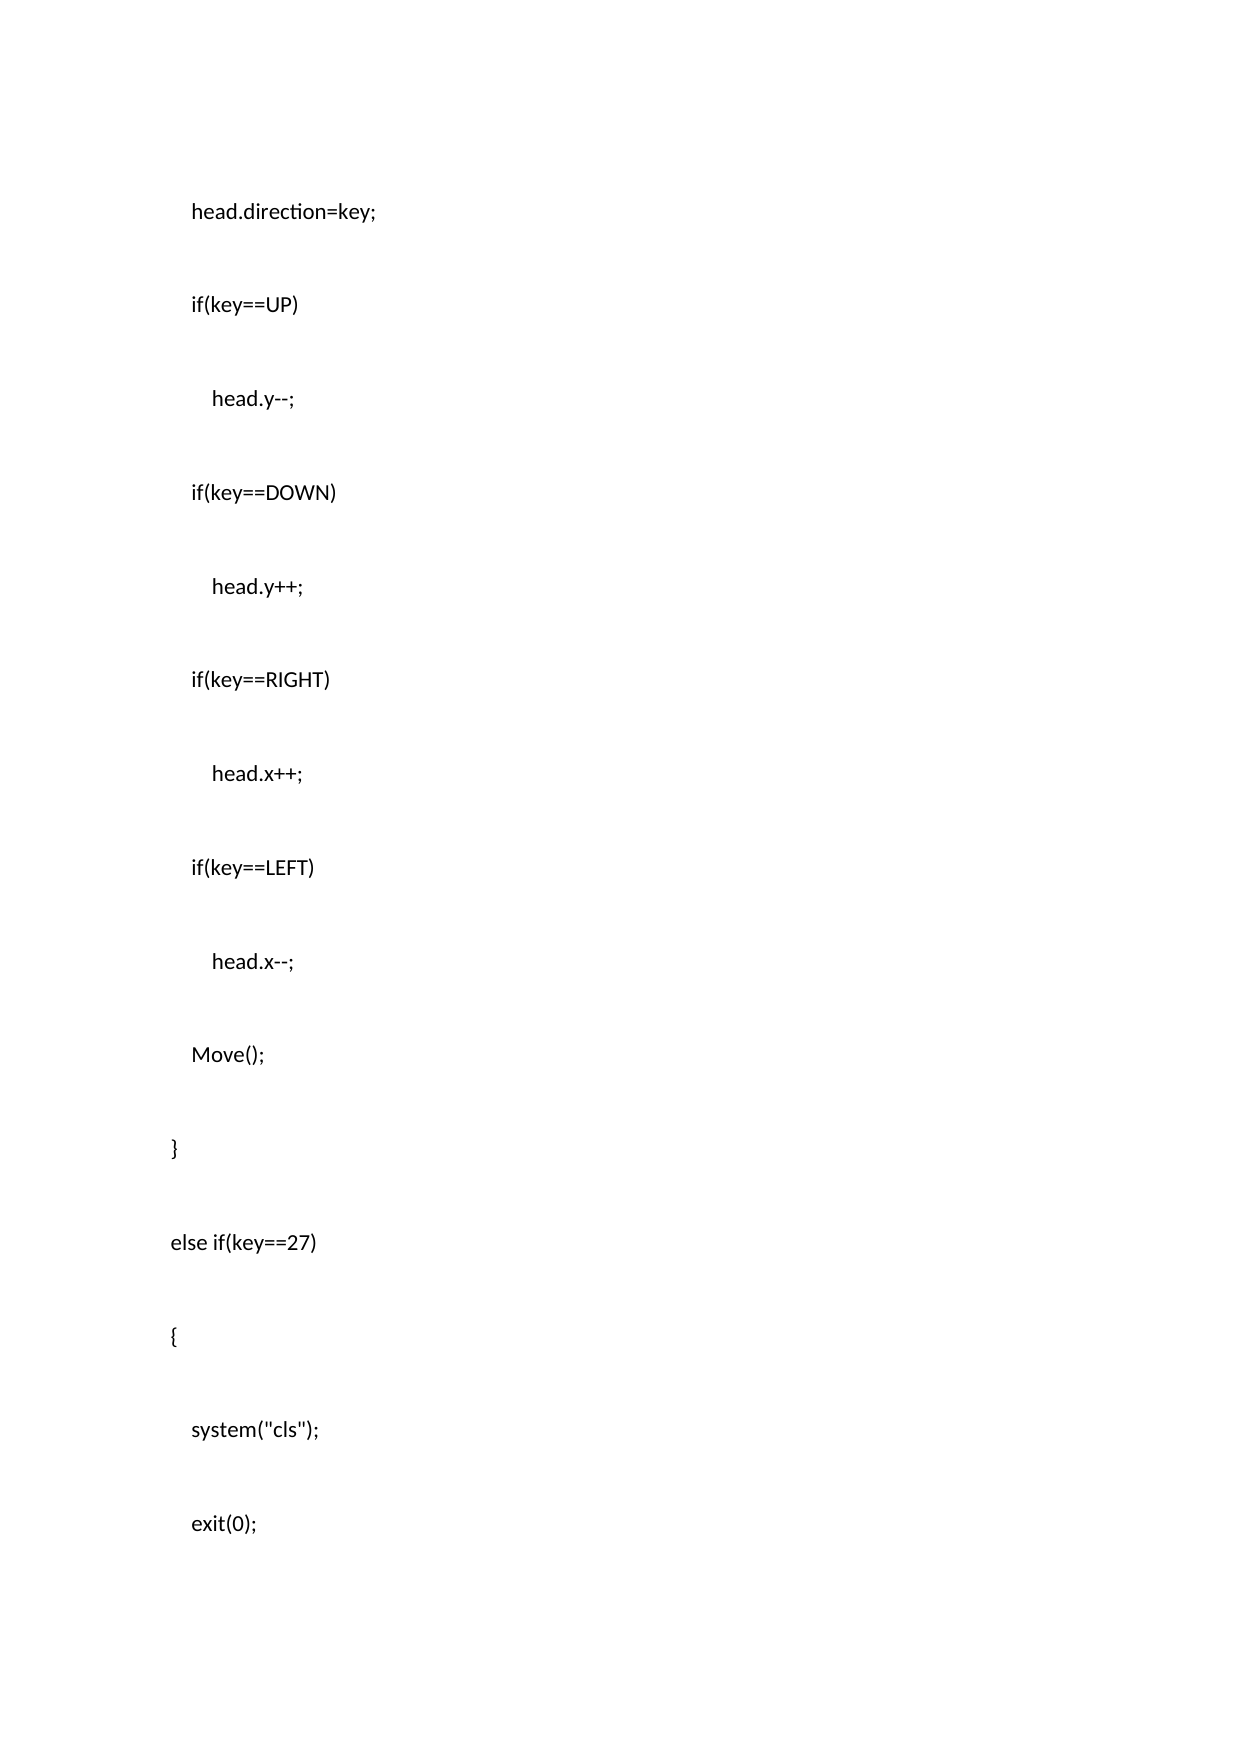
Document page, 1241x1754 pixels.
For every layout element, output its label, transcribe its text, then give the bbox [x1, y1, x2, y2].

text exit(0); [150, 1509, 1090, 1537]
text } [150, 1134, 1090, 1162]
text head.x++; [150, 759, 1090, 787]
text if(key==LEFT) [150, 853, 1090, 881]
text head.y++; [150, 572, 1090, 600]
text head.y--; [150, 384, 1090, 412]
text if(key==UP) [150, 291, 1090, 319]
text if(key==DOWN) [150, 478, 1090, 506]
text head.x--; [150, 947, 1090, 975]
text if(key==RIGHT) [150, 666, 1090, 694]
text Move(); [150, 1041, 1090, 1069]
text head.direction=key; [150, 197, 1090, 225]
text system("cls"); [150, 1416, 1090, 1444]
text { [150, 1322, 1090, 1350]
text else if(key==27) [150, 1228, 1090, 1256]
